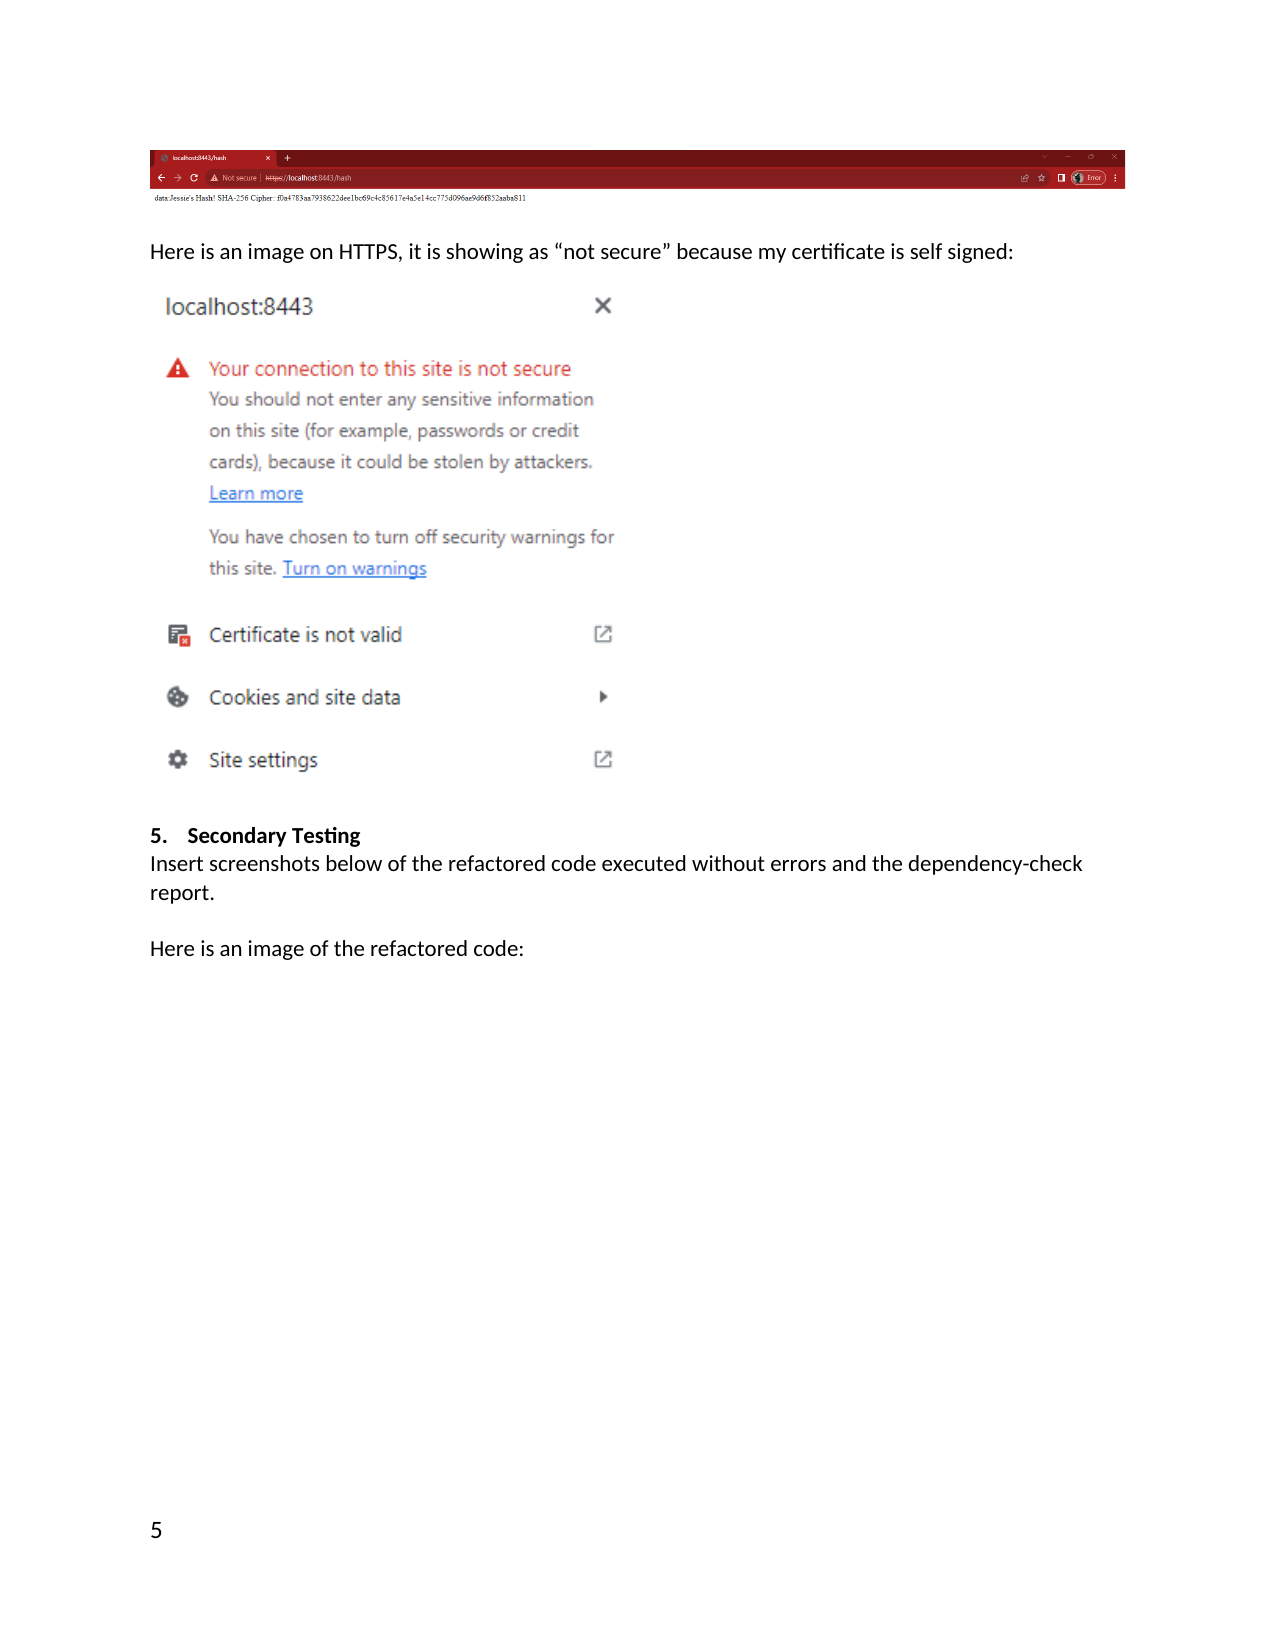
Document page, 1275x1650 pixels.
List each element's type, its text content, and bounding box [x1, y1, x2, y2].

picture [150, 265, 630, 794]
text Here is an image of the refactored code: [150, 934, 1125, 962]
subtitle Secondary Testing [150, 822, 1125, 849]
picture [150, 150, 1125, 238]
text Here is an image on HTTPS, it is showing as “not secure” because my certificate is self signed: [150, 238, 1125, 265]
text Insert screenshots below of the refactored code executed without errors and the dependency-check report. [150, 849, 1125, 906]
